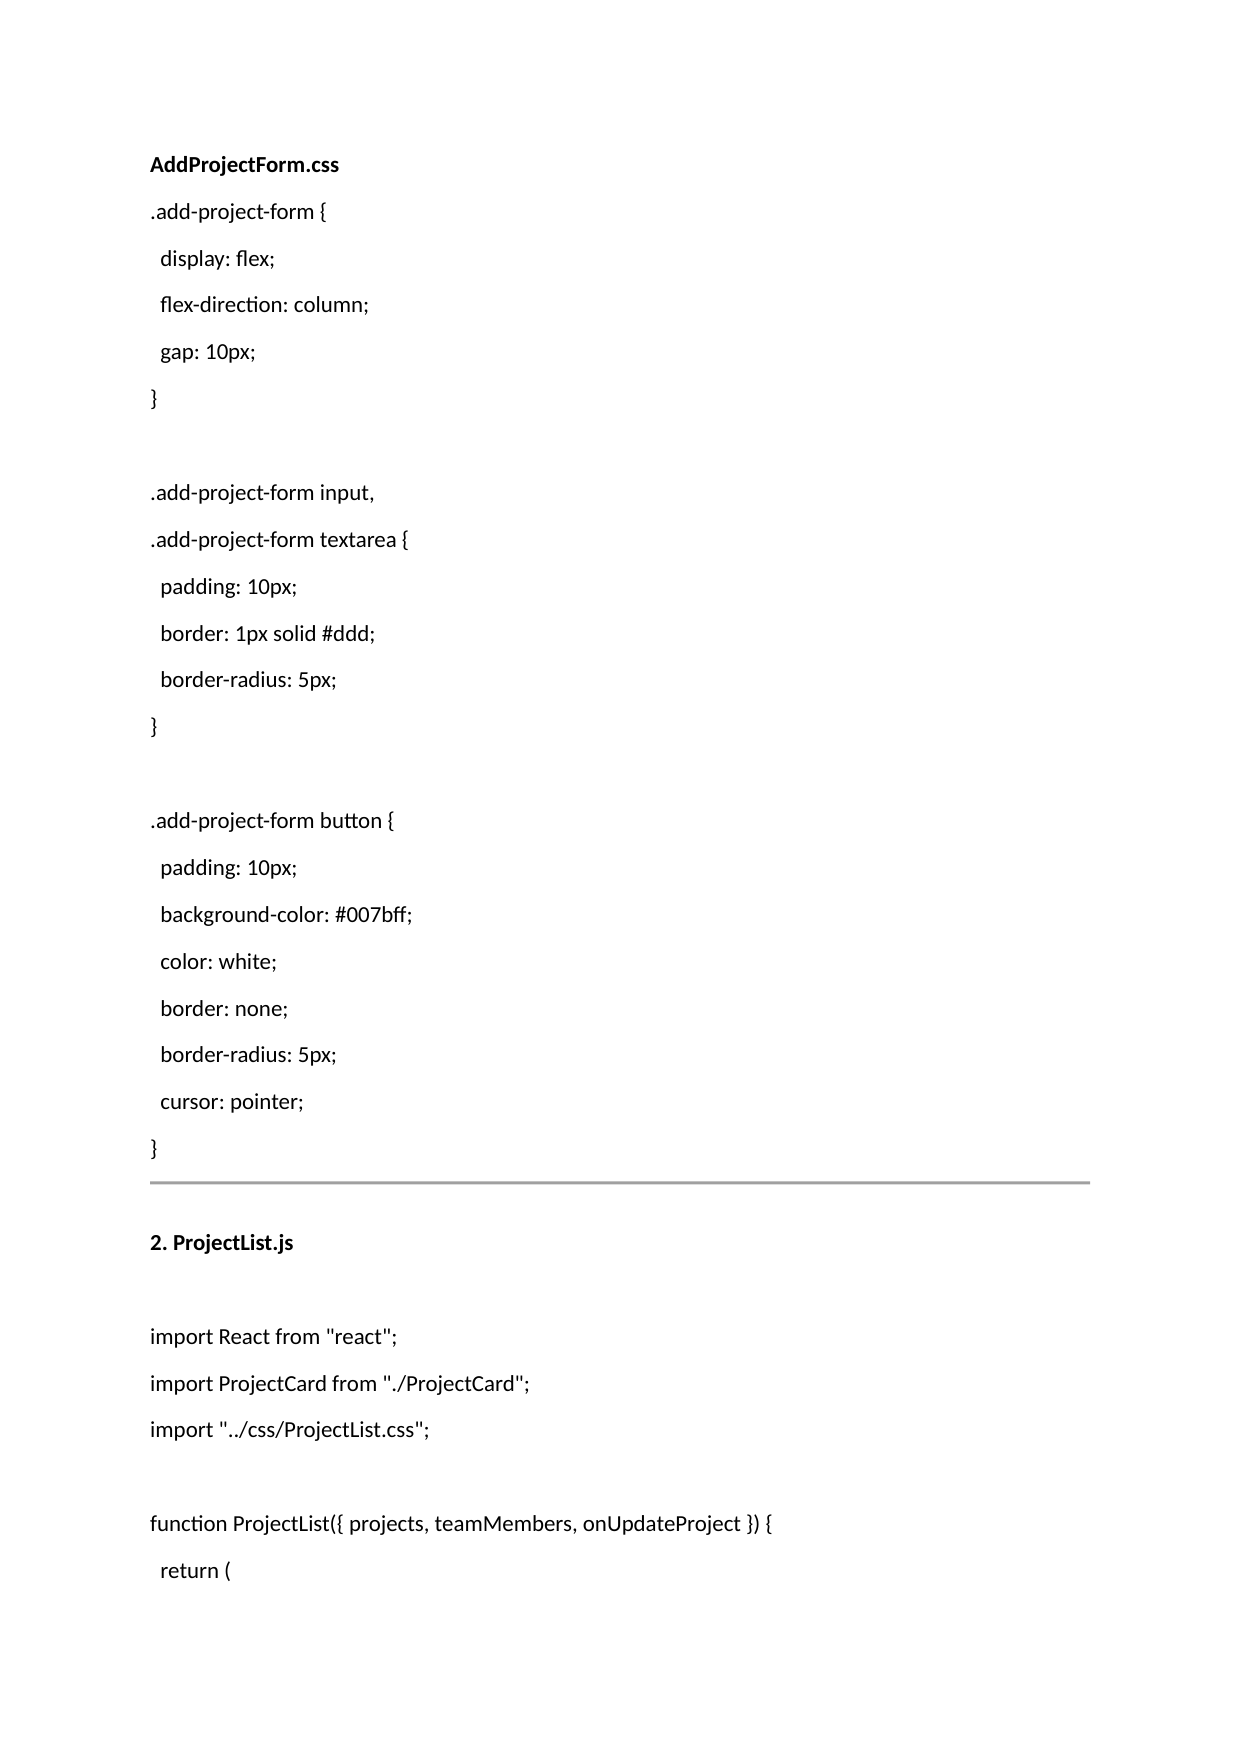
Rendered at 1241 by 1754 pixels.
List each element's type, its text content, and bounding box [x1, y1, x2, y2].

text .add-project-form input, [150, 478, 1090, 506]
text return ( [150, 1556, 1090, 1584]
text border-radius: 5px; [150, 666, 1090, 694]
text border: none; [150, 994, 1090, 1022]
text flex-direction: column; [150, 291, 1090, 319]
text .add-project-form textarea { [150, 525, 1090, 553]
text gap: 10px; [150, 337, 1090, 366]
text function ProjectList({ projects, teamMembers, onUpdateProject }) { [150, 1509, 1090, 1537]
text import React from "react"; [150, 1322, 1090, 1350]
text } [150, 712, 1090, 741]
text AddProjectForm.css [150, 150, 1090, 178]
text .add-project-form button { [150, 806, 1090, 834]
text background-color: #007bff; [150, 900, 1090, 928]
text display: flex; [150, 244, 1090, 272]
text cursor: pointer; [150, 1087, 1090, 1116]
text padding: 10px; [150, 853, 1090, 881]
text border: 1px solid #ddd; [150, 619, 1090, 647]
text } [150, 384, 1090, 412]
text 2. ProjectList.js [150, 1228, 1090, 1256]
text import "../css/ProjectList.css"; [150, 1416, 1090, 1444]
text } [150, 1134, 1090, 1162]
text color: white; [150, 947, 1090, 975]
text import ProjectCard from "./ProjectCard"; [150, 1369, 1090, 1397]
text padding: 10px; [150, 572, 1090, 600]
text border-radius: 5px; [150, 1041, 1090, 1069]
text .add-project-form { [150, 197, 1090, 225]
